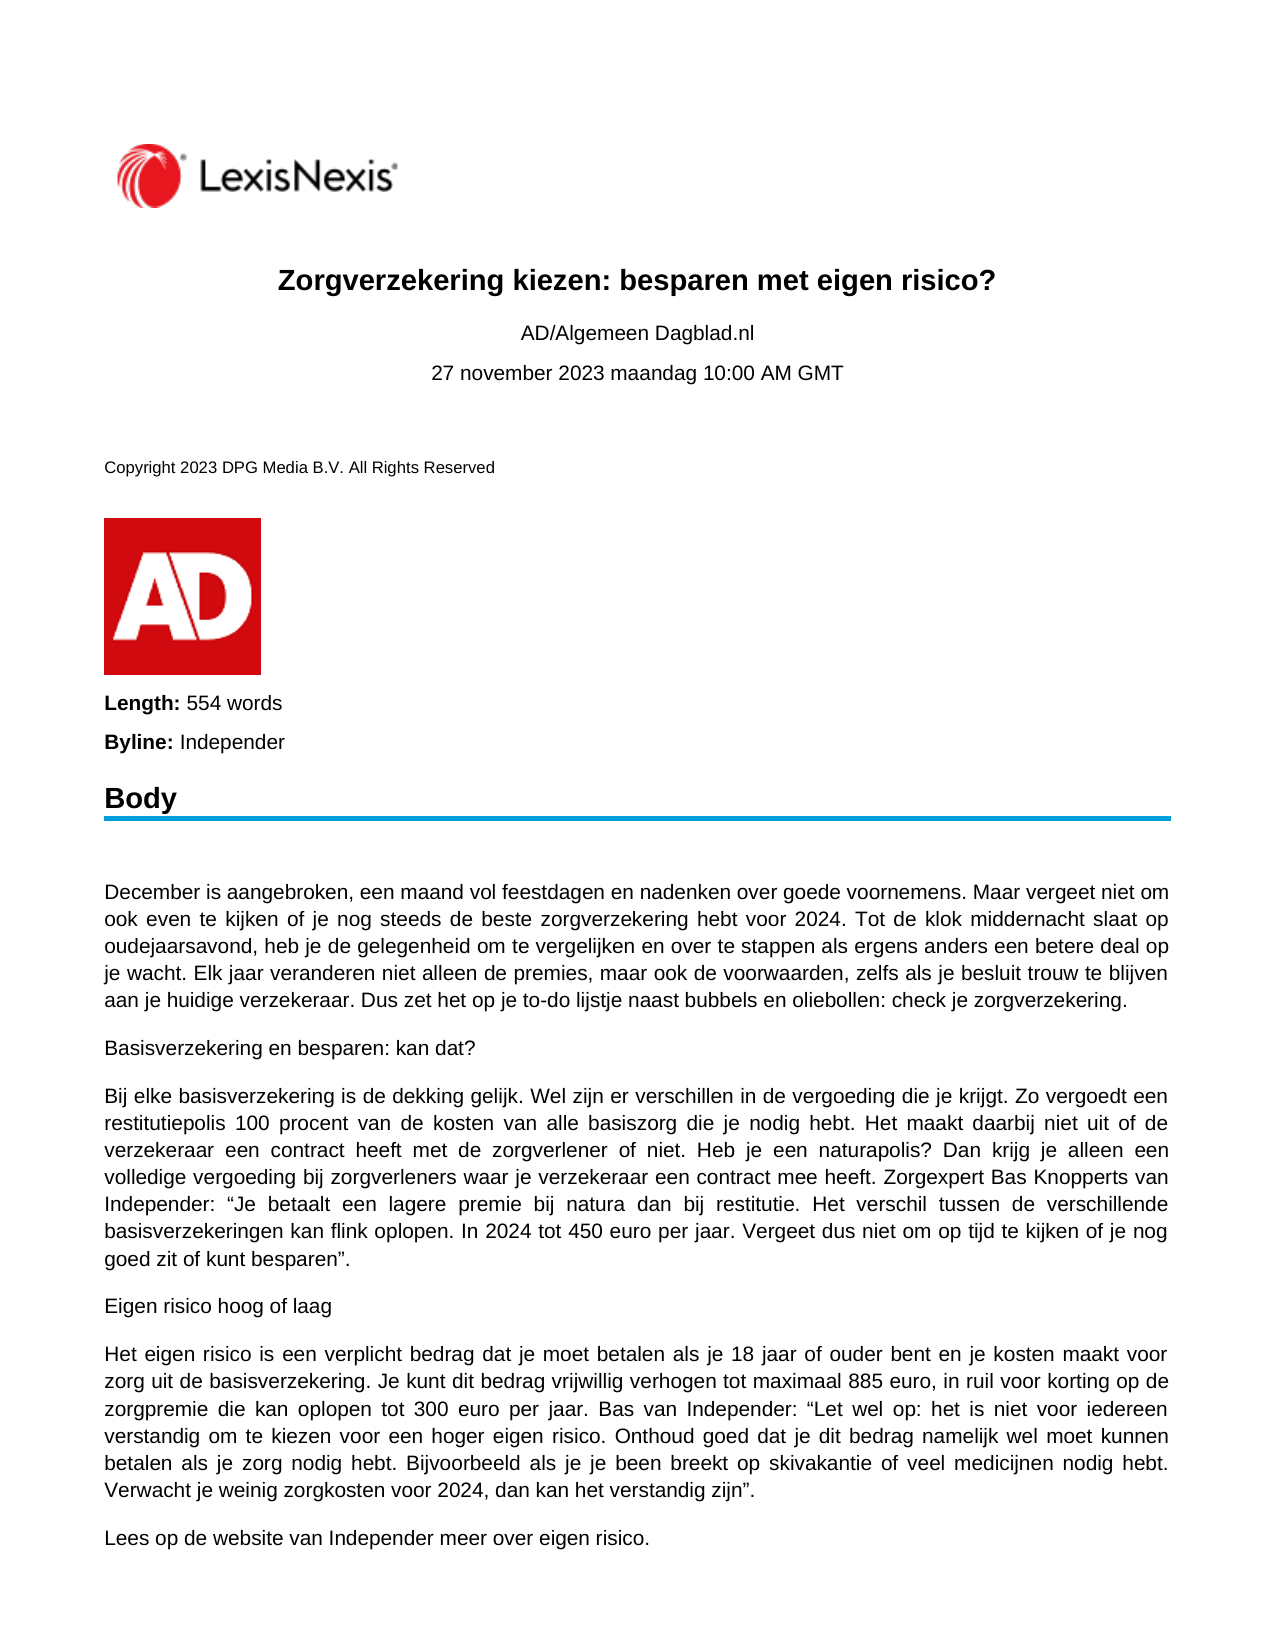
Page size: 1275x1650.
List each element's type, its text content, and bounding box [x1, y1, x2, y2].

picture [104, 518, 261, 675]
text Byline: Independer [104, 727, 1171, 754]
text Het eigen risico is een verplicht bedrag dat je moet betalen als je 18 jaar of ouder bent en je kosten maakt voor zorg uit de basisverzekering. Je kunt dit bedrag vrijwillig verhogen tot maximaal 885 euro, in ruil voor korting op de zorgpremie die kan oplopen tot 300 euro per jaar. Bas van Independer: “Let wel op: het is niet voor iedereen verstandig om te kiezen voor een hoger eigen risico. Onthoud goed dat je dit bedrag namelijk wel moet kunnen betalen als je zorg nodig hebt. Bijvoorbeeld als je je been breekt op skivakantie of veel medicijnen nodig hebt. Verwacht je weinig zorgkosten voor 2024, dan kan het verstandig zijn”. [104, 1339, 1171, 1502]
text Eigen risico hoog of laag [104, 1291, 1171, 1318]
text Length: 554 words [104, 687, 1171, 714]
picture [104, 144, 412, 208]
text Body [104, 779, 1171, 814]
text AD/Algemeen Dagblad.nl [104, 318, 1171, 345]
text Copyright 2023 DPG Media B.V. All Rights Reserved [104, 426, 1171, 477]
subtitle Zorgverzekering kiezen: besparen met eigen risico? [104, 261, 1171, 297]
text December is aangebroken, een maand vol feestdagen en nadenken over goede voornemens. Maar vergeet niet om ook even te kijken of je nog steeds de beste zorgverzekering hebt voor 2024. Tot de klok middernacht slaat op oudejaarsavond, heb je de gelegenheid om te vergelijken en over te stappen als ergens anders een betere deal op je wacht. Elk jaar veranderen niet alleen de premies, maar ook de voorwaarden, zelfs als je besluit trouw te blijven aan je huidige verzekeraar. Dus zet het op je to-do lijstje naast bubbels en oliebollen: check je zorgverzekering. [104, 877, 1171, 1012]
text Lees op de website van Independer meer over eigen risico. [104, 1522, 1171, 1549]
text Basisverzekering en besparen: kan dat? [104, 1033, 1171, 1060]
text Bij elke basisverzekering is de dekking gelijk. Wel zijn er verschillen in de vergoeding die je krijgt. Zo vergoedt een restitutiepolis 100 procent van de kosten van alle basiszorg die je nodig hebt. Het maakt daarbij niet uit of de verzekeraar een contract heeft met de zorgverlener of niet. Heb je een naturapolis? Dan krijg je alleen een volledige vergoeding bij zorgverleners waar je verzekeraar een contract mee heeft. Zorgexpert Bas Knopperts van Independer: “Je betaalt een lagere premie bij natura dan bij restitutie. Het verschil tussen de verschillende basisverzekeringen kan flink oplopen. In 2024 tot 450 euro per jaar. Vergeet dus niet om op tijd te kijken of je nog goed zit of kunt besparen”. [104, 1081, 1171, 1270]
text 27 november 2023 maandag 10:00 AM GMT [104, 357, 1171, 384]
